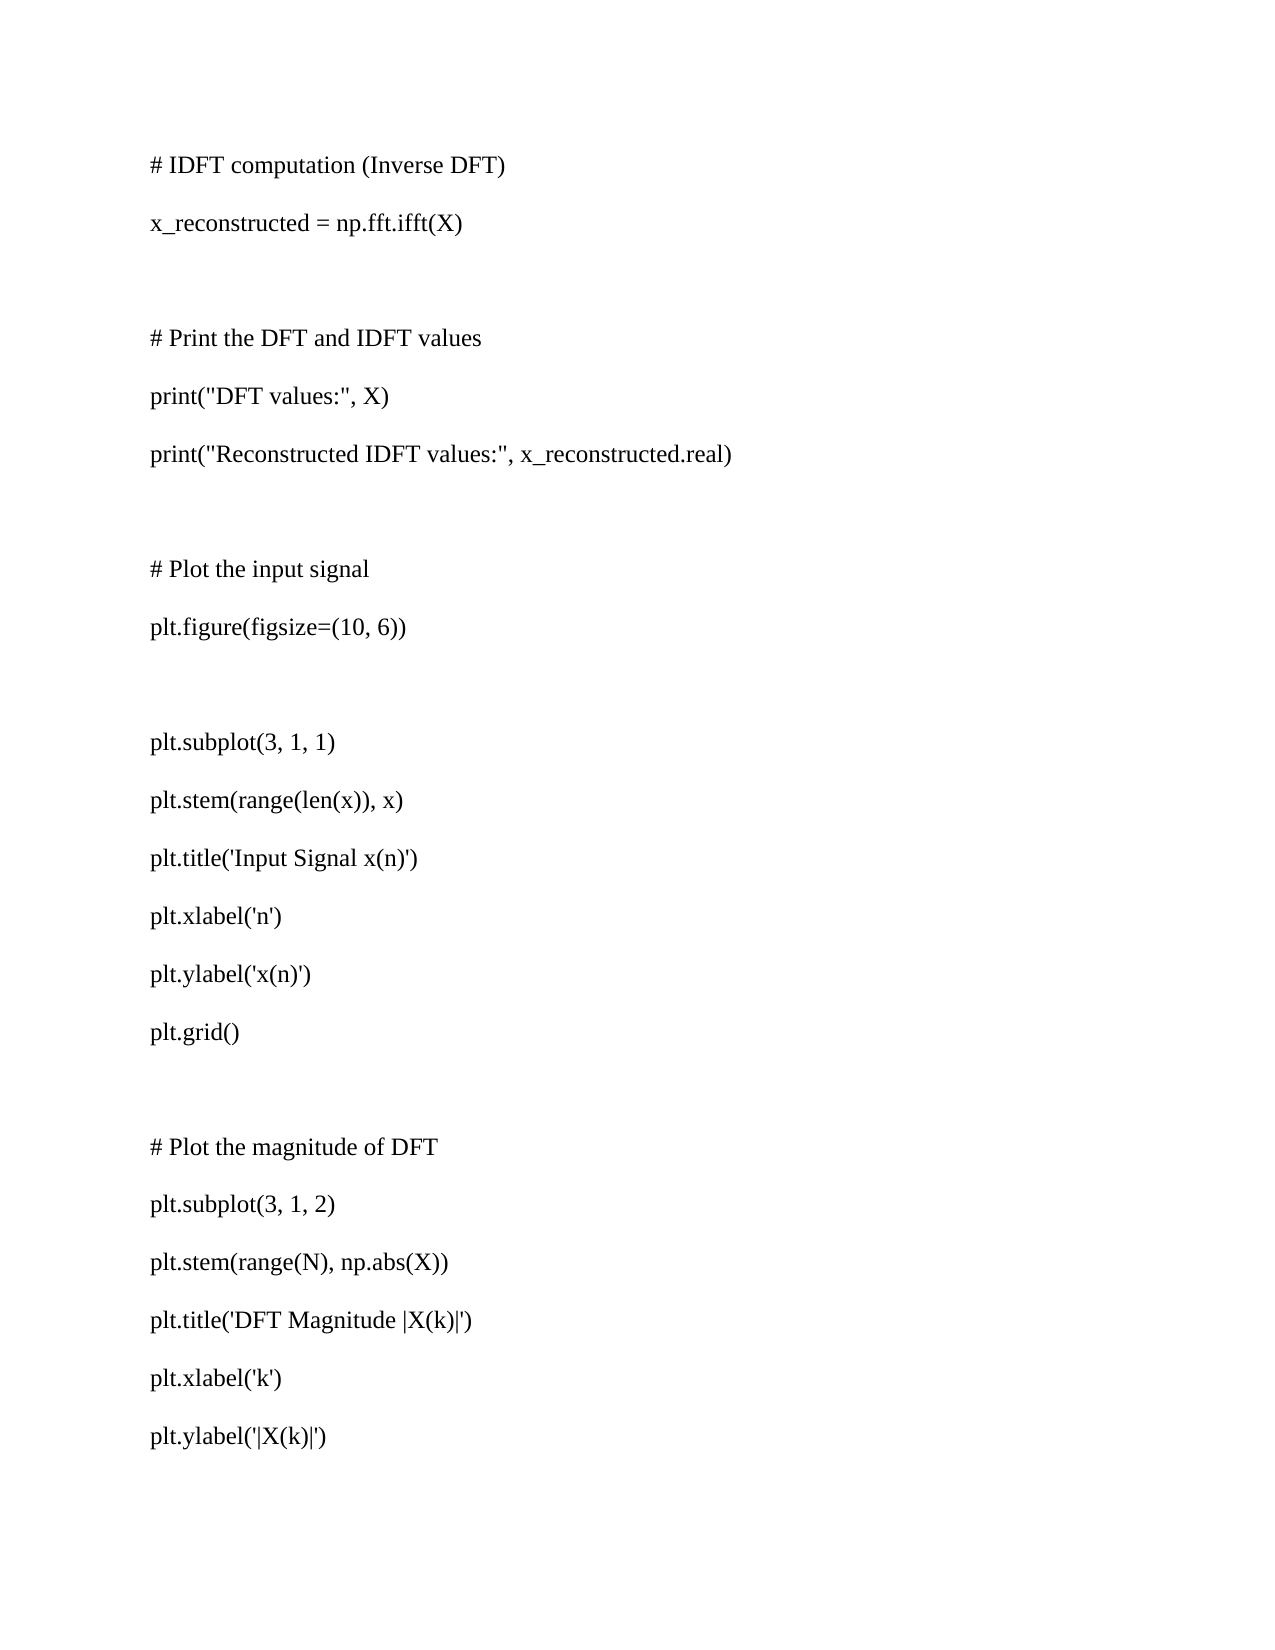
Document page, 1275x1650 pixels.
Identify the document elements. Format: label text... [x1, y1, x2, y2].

text x_reconstructed = np.fft.ifft(X) [150, 208, 1125, 237]
text plt.title('Input Signal x(n)') [150, 843, 1125, 872]
text plt.ylabel('|X(k)|') [150, 1421, 1125, 1450]
text plt.title('DFT Magnitude |X(k)|') [150, 1305, 1125, 1334]
text # Plot the magnitude of DFT [150, 1132, 1125, 1160]
text print("Reconstructed IDFT values:", x_reconstructed.real) [150, 439, 1125, 468]
text plt.subplot(3, 1, 2) [150, 1189, 1125, 1218]
text plt.stem(range(N), np.abs(X)) [150, 1247, 1125, 1276]
text plt.xlabel('k') [150, 1363, 1125, 1392]
text plt.xlabel('n') [150, 901, 1125, 929]
text plt.ylabel('x(n)') [150, 959, 1125, 987]
text plt.grid() [150, 1017, 1125, 1045]
text # Print the DFT and IDFT values [150, 323, 1125, 352]
text print("DFT values:", X) [150, 381, 1125, 410]
text plt.stem(range(len(x)), x) [150, 785, 1125, 814]
text # Plot the input signal [150, 554, 1125, 583]
text plt.figure(figsize=(10, 6)) [150, 612, 1125, 641]
text plt.subplot(3, 1, 1) [150, 727, 1125, 756]
text # IDFT computation (Inverse DFT) [150, 150, 1125, 179]
